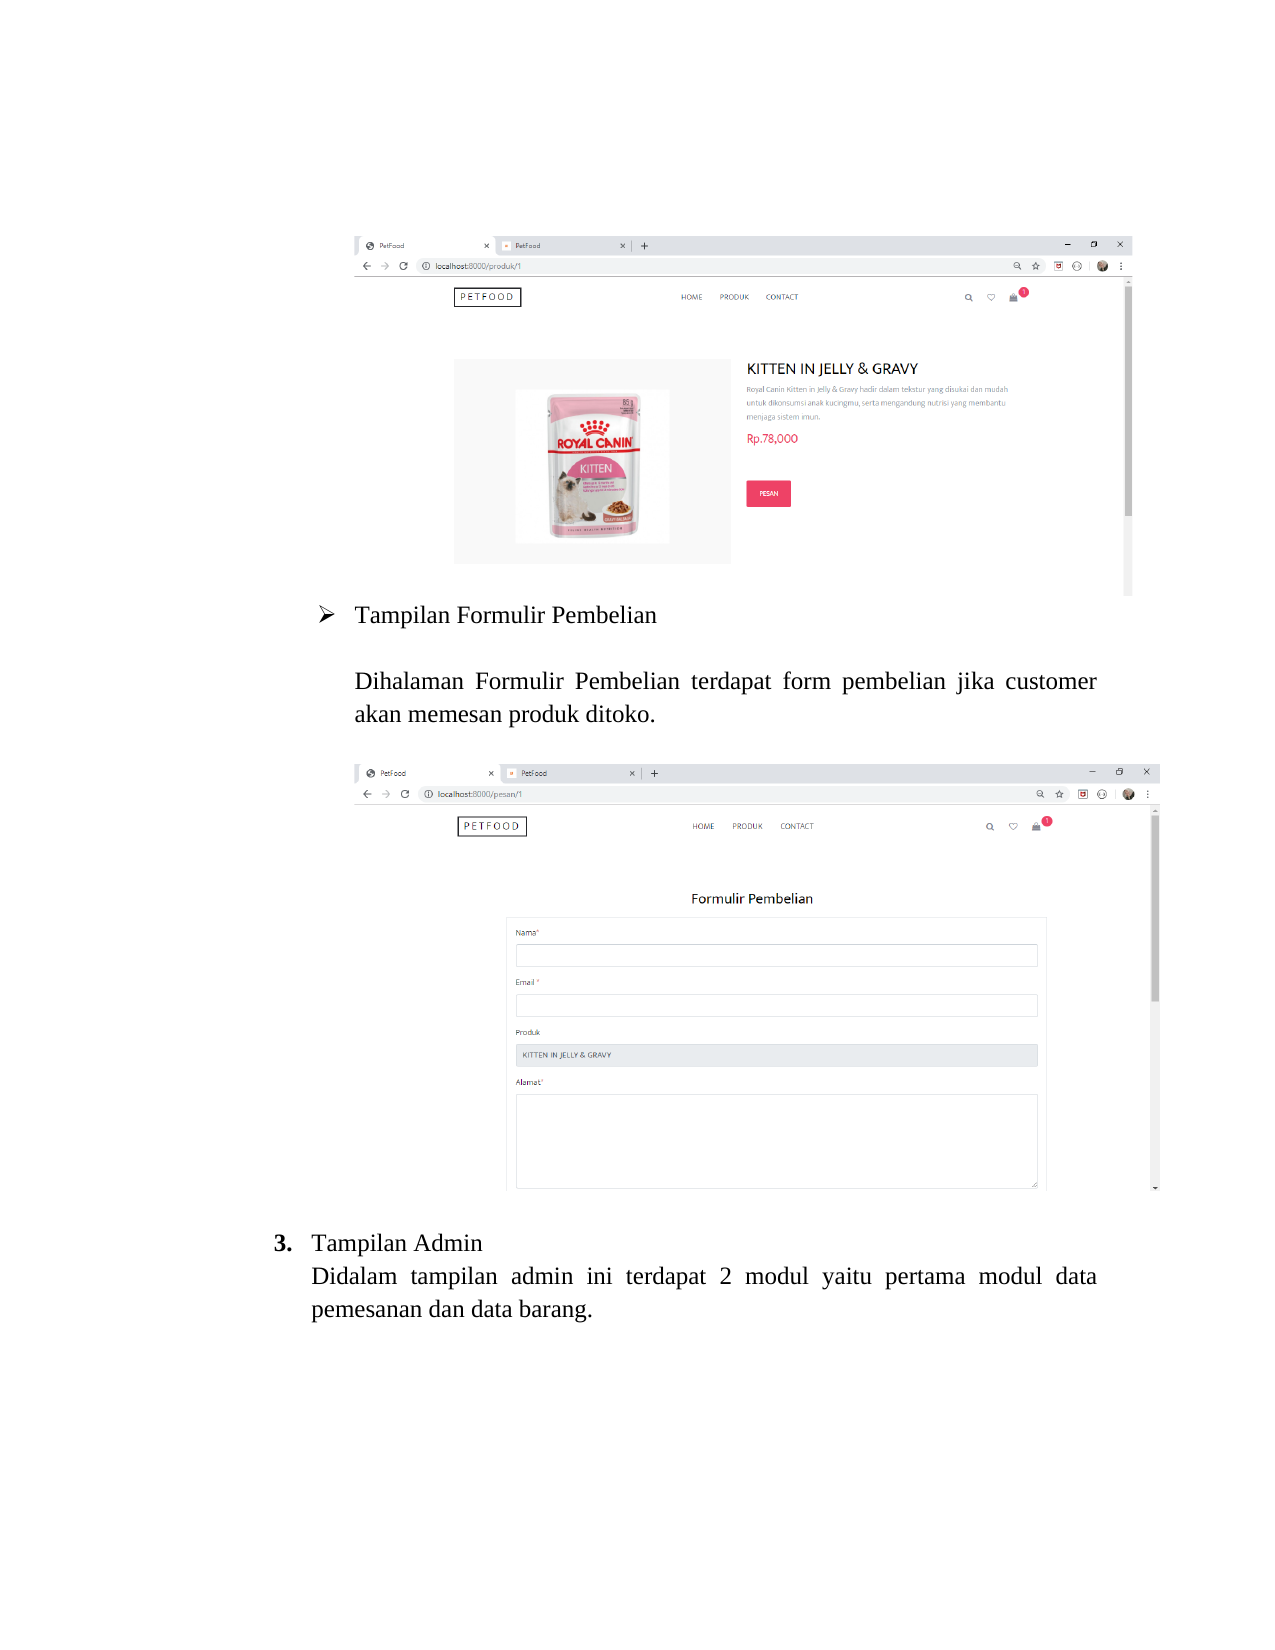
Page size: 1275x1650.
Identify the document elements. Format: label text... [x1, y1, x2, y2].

picture [354, 764, 1160, 1191]
list Tampilan Formulir Pembelian [317, 600, 1098, 628]
list Didalam tampilan admin ini terdapat 2 modul yaitu pertama modul data pemesanan dan data barang. [311, 1261, 1098, 1323]
list Tampilan Admin [274, 1228, 1098, 1257]
picture [354, 236, 1133, 596]
list Dihalaman Formulir Pembelian terdapat form pembelian jika customer akan memesan produk ditoko. [354, 666, 1098, 728]
